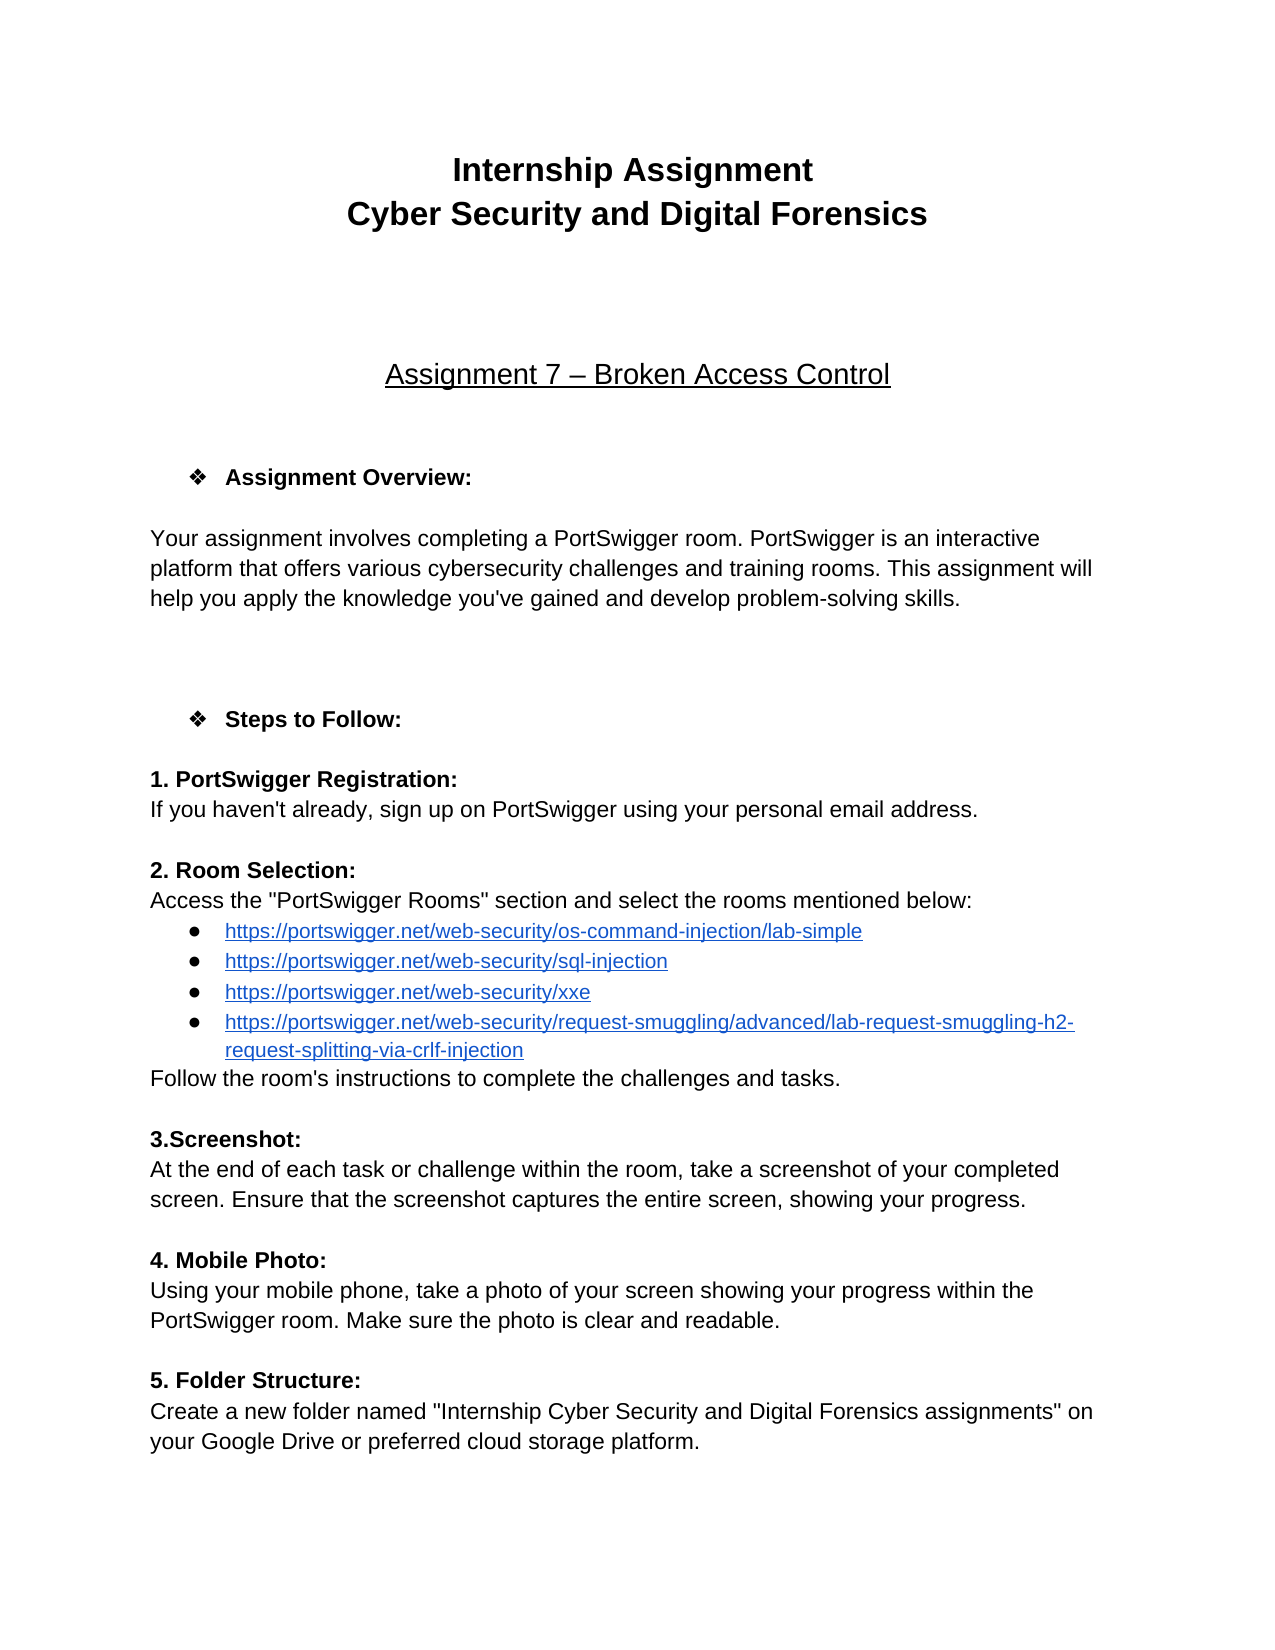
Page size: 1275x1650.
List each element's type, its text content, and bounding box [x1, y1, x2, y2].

text Internship Assignment Cyber Security and Digital Forensics [150, 150, 1125, 233]
text 5. Folder Structure: Create a new folder named "Internship Cyber Security and Digital Forensics assignments" on your Google Drive or preferred cloud storage platform. [150, 1367, 1125, 1454]
list https://portswigger.net/web-security/os-command-injection/lab-simple [187, 917, 1125, 944]
text Assignment 7 – Broken Access Control [150, 357, 1125, 390]
text Follow the room's instructions to complete the challenges and tasks. [150, 1065, 1125, 1092]
list https://portswigger.net/web-security/xxe [187, 978, 1125, 1004]
text 3.Screenshot: At the end of each task or challenge within the room, take a screenshot of your completed screen. Ensure that the screenshot captures the entire screen, showing your progress. [150, 1126, 1125, 1212]
list https://portswigger.net/web-security/sql-injection [187, 947, 1125, 974]
text 4. Mobile Photo: Using your mobile phone, take a photo of your screen showing your progress within the PortSwigger room. Make sure the photo is clear and readable. [150, 1247, 1125, 1333]
text 2. Room Selection: Access the "PortSwigger Rooms" section and select the rooms mentioned below: [150, 857, 1125, 913]
text 1. PortSwigger Registration: If you haven't already, sign up on PortSwigger using your personal email address. [150, 766, 1125, 823]
list Assignment Overview: [187, 464, 1125, 491]
text Your assignment involves completing a PortSwigger room. PortSwigger is an interactive platform that offers various cybersecurity challenges and training rooms. This assignment will help you apply the knowledge you've gained and develop problem-solving skills. [150, 524, 1125, 611]
list https://portswigger.net/web-security/request-smuggling/advanced/lab-request-smuggling-h2-request-splitting-via-crlf-injection [187, 1008, 1125, 1062]
list Steps to Follow: [187, 706, 1125, 732]
